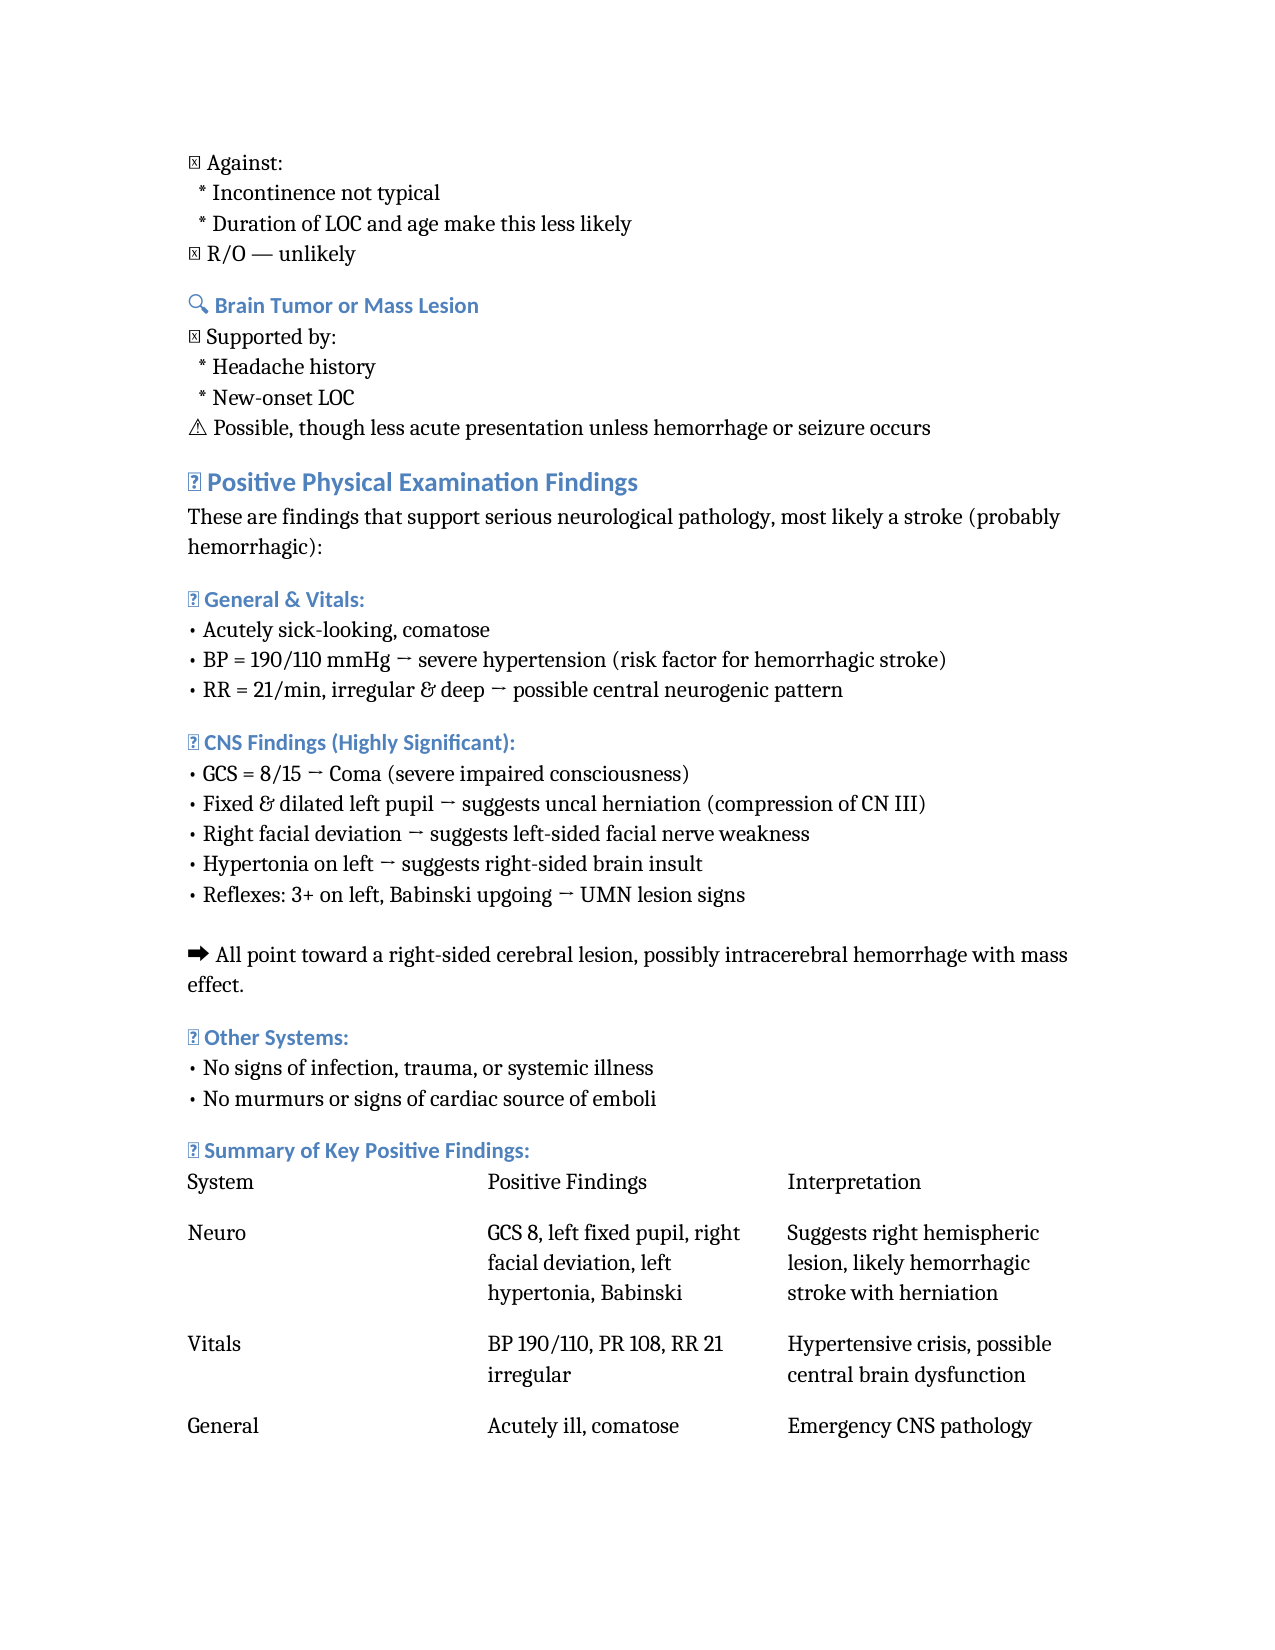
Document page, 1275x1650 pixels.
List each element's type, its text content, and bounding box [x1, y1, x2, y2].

table_cell Suggests right hemispheric lesion, likely hemorrhagic stroke with herniation [776, 1220, 1076, 1331]
table_cell Hypertensive crisis, possible central brain dysfunction [776, 1331, 1076, 1412]
text • No signs of infection, trauma, or systemic illness • No murmurs or signs of cardiac source of emboli [187, 1055, 1087, 1112]
subtitle 🔍 Brain Tumor or Mass Lesion [187, 292, 1087, 320]
text • GCS = 8/15 → Coma (severe impaired consciousness) • Fixed & dilated left pupil → suggests uncal herniation (compression of CN III) • Right facial deviation → suggests left-sided facial nerve weakness • Hypertonia on left → suggests right-sided brain insult • Reflexes: 3+ on left, Babinski upgoing → UMN lesion signs ⮕ All point toward a right-sided cerebral lesion, possibly intracerebral hemorrhage with mass effect. [187, 761, 1087, 998]
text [187, 150, 1087, 267]
subtitle 🔹 CNS Findings (Highly Significant): [187, 728, 1087, 756]
table_cell Neuro [176, 1220, 476, 1331]
subtitle 🔹 Other Systems: [187, 1023, 1087, 1051]
table_header System [176, 1169, 476, 1220]
subtitle ✅ Positive Physical Examination Findings [187, 466, 1087, 498]
subtitle ✅ Summary of Key Positive Findings: [187, 1136, 1087, 1164]
table_cell GCS 8, left fixed pupil, right facial deviation, left hypertonia, Babinski [476, 1220, 776, 1331]
subtitle 🔹 General & Vitals: [187, 585, 1087, 613]
text These are findings that support serious neurological pathology, most likely a stroke (probably hemorrhagic): [187, 503, 1087, 560]
table_cell General [176, 1413, 476, 1463]
text ✅ Supported by: * Headache history * New-onset LOC ⚠️ Possible, though less acute presentation unless hemorrhage or seizure occurs [187, 324, 1087, 441]
table_cell Vitals [176, 1331, 476, 1412]
table_header Positive Findings [476, 1169, 776, 1220]
text • Acutely sick-looking, comatose • BP = 190/110 mmHg → severe hypertension (risk factor for hemorrhagic stroke) • RR = 21/min, irregular & deep → possible central neurogenic pattern [187, 617, 1087, 704]
table_header Interpretation [776, 1169, 1076, 1220]
table_cell Emergency CNS pathology [776, 1413, 1076, 1463]
table_cell Acutely ill, comatose [476, 1413, 776, 1463]
table_cell BP 190/110, PR 108, RR 21 irregular [476, 1331, 776, 1412]
